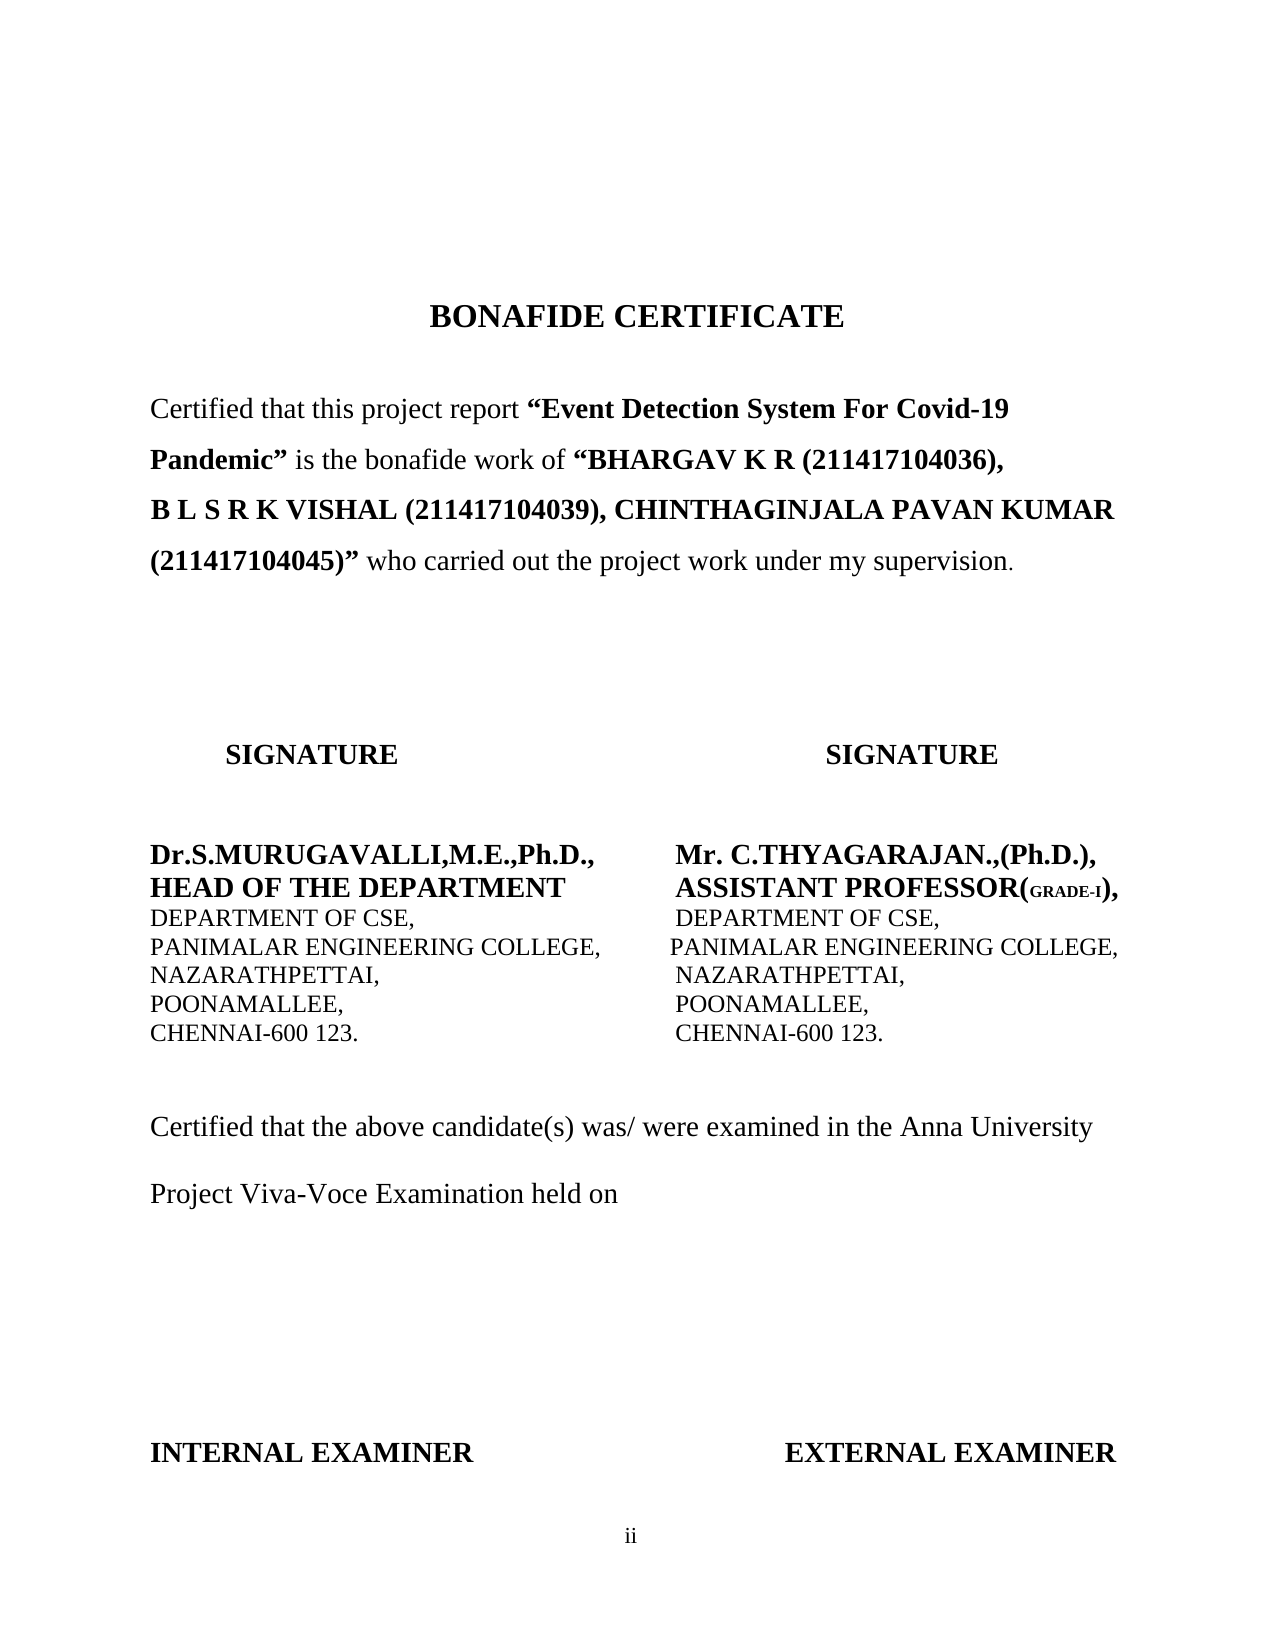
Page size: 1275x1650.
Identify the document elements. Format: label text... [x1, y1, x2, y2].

subtitle SIGNATURE SIGNATURE [225, 737, 1242, 771]
text Dr.S.MURUGAVALLI,M.E.,Ph.D., Mr. C.THYAGARAJAN.,(Ph.D.), HEAD OF THE DEPARTMENT ASSISTANT PROFESSOR(GRADE-I), DEPARTMENT OF CSE, DEPARTMENT OF CSE, [150, 838, 1119, 932]
text PANIMALAR ENGINEERING COLLEGE, PANIMALAR ENGINEERING COLLEGE, NAZARATHPETTAI, NAZARATHPETTAI, [150, 932, 1119, 989]
subtitle B L S R K VISHAL (211417104039), CHINTHAGINJALA PAVAN KUMAR [148, 493, 1117, 526]
text Certified that this project report “Event Detection System For Covid-19 Pandemic” is the bonafide work of “BHARGAV K R (211417104036), [150, 392, 1012, 476]
text (211417104045)” who carried out the project work under my supervision. [150, 543, 1242, 576]
text POONAMALLEE, POONAMALLEE, [150, 989, 1242, 1018]
text CHENNAI-600 123. CHENNAI-600 123. [150, 1018, 1242, 1047]
text Certified that the above candidate(s) was/ were examined in the Anna University Project Viva-Voce Examination held on [150, 1109, 1119, 1210]
text BONAFIDE CERTIFICATE [148, 297, 1127, 335]
subtitle INTERNAL EXAMINER EXTERNAL EXAMINER [150, 1435, 1242, 1469]
